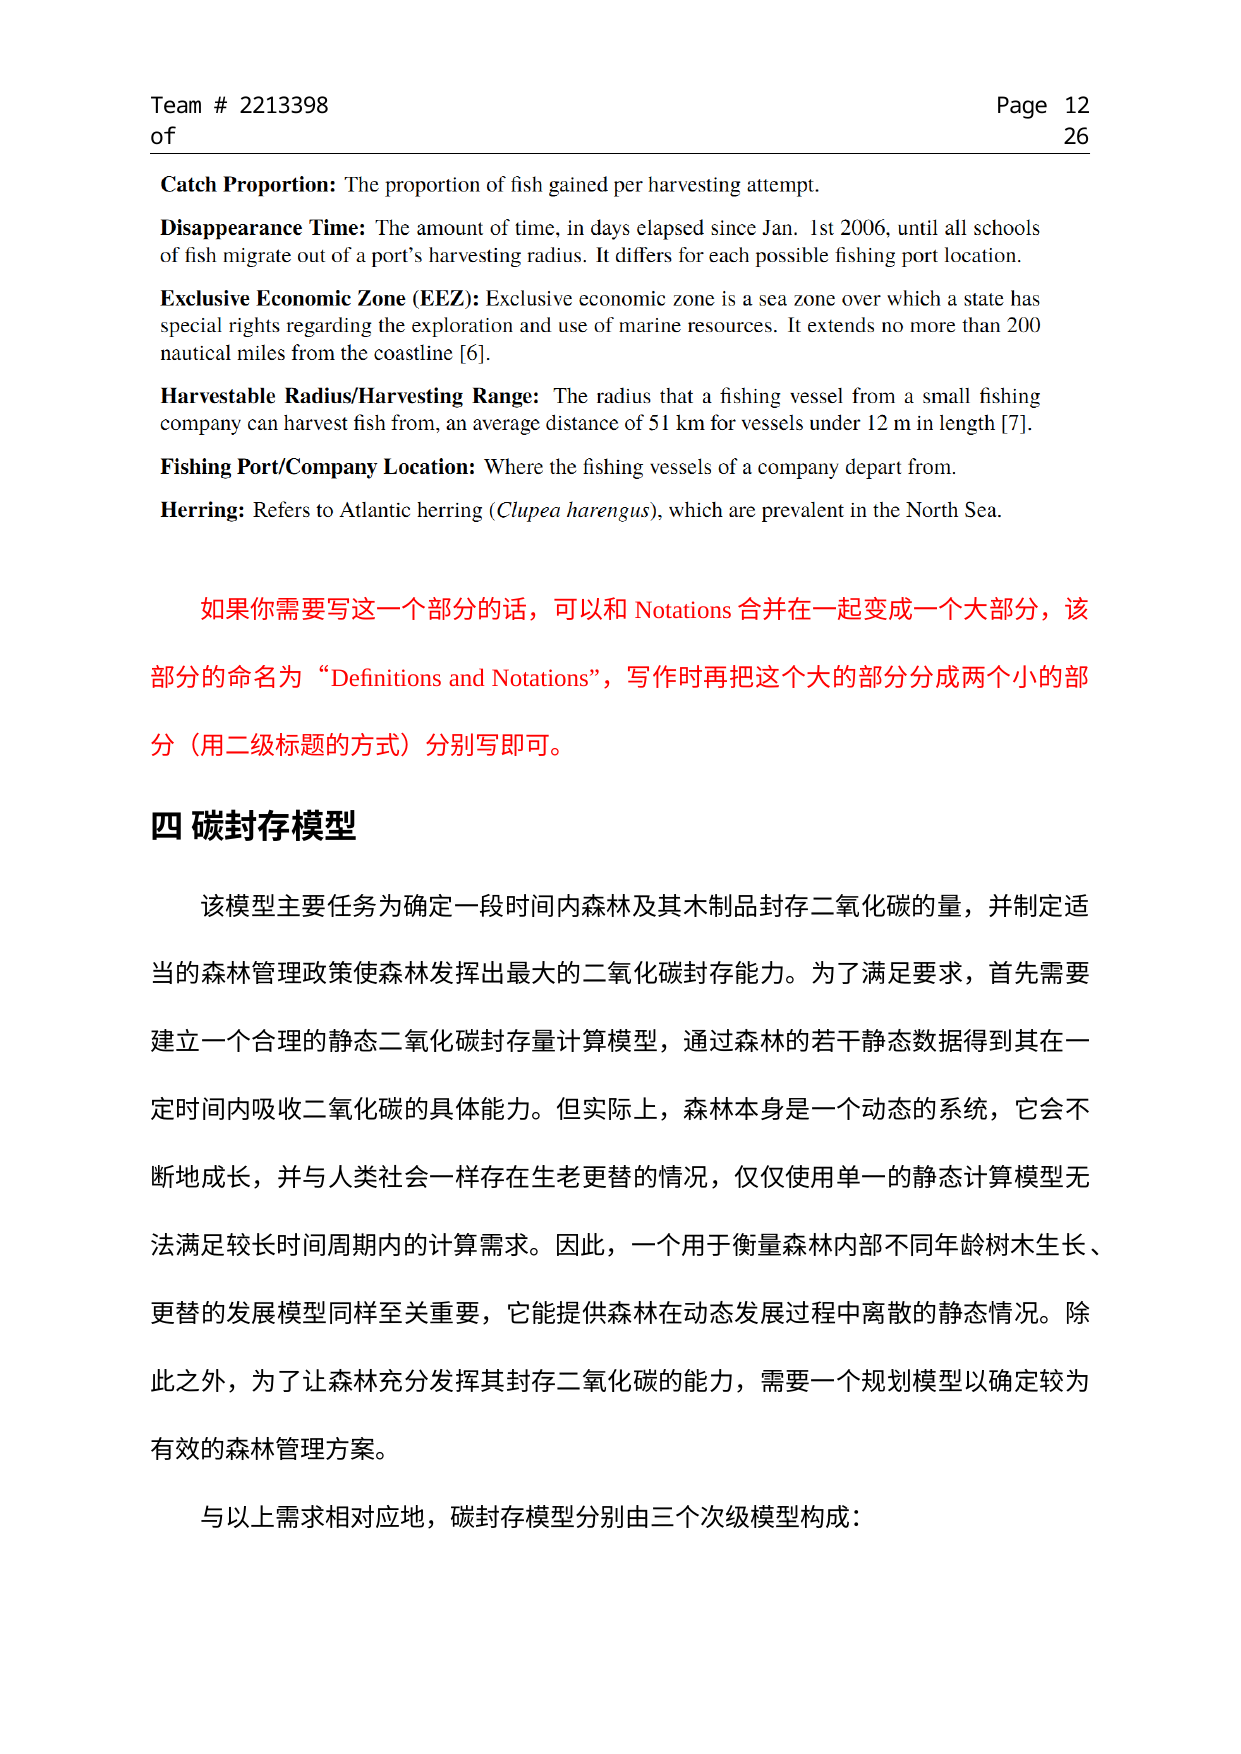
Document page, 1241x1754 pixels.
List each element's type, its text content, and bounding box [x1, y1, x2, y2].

subtitle 碳封存模型 [150, 790, 1090, 858]
picture [150, 166, 1091, 552]
text 该模型主要任务为确定一段时间内森林及其木制品封存二氧化碳的量，并制定适当的森林管理政策使森林发挥出最大的二氧化碳封存能力。为了满足要求，首先需要建立一个合理的静态二氧化碳封存量计算模型，通过森林的若干静态数据得到其在一定时间内吸收二氧化碳的具体能力。但实际上，森林本身是一个动态的系统，它会不断地成长，并与人类社会一样存在生老更替的情况，仅仅使用单一的静态计算模型无法满足较长时间周期内的计算需求。因此，一个用于衡量森林内部不同年龄树木生长、更替的发展模型同样至关重要，它能提供森林在动态发展过程中离散的静态情况。除此之外，为了让森林充分发挥其封存二氧化碳的能力，需要一个规划模型以确定较为有效的森林管理方案。 [150, 870, 1090, 1481]
text 如果你需要写这一个部分的话，可以和Notations合并在一起变成一个大部分，该部分的命名为“Deﬁnitions and Notations”，写作时再把这个大的部分分成两个小的部分（用二级标题的方式）分别写即可。 [150, 573, 1090, 777]
text 与以上需求相对应地，碳封存模型分别由三个次级模型构成： [150, 1481, 1090, 1549]
